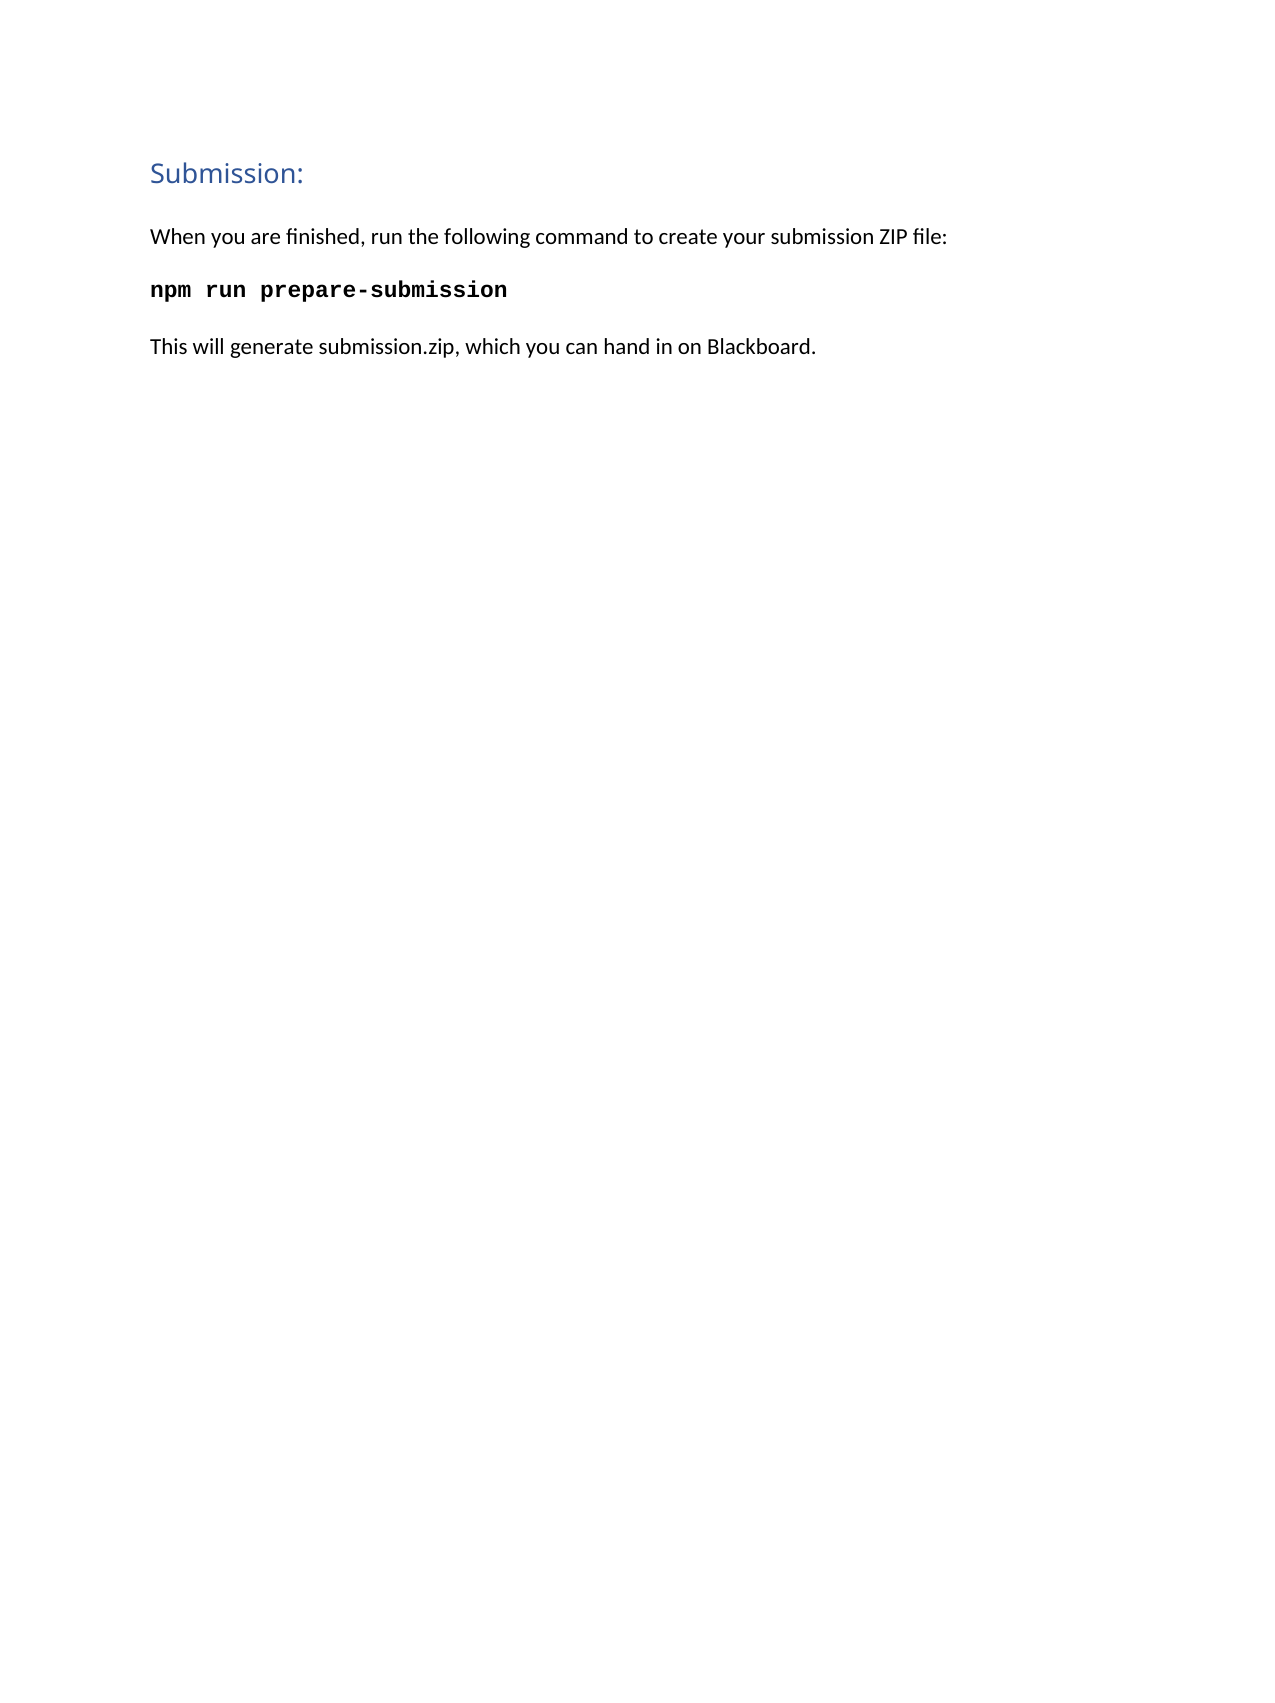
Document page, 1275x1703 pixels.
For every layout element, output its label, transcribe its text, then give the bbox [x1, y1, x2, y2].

text When you are finished, run the following command to create your submission ZIP file: [150, 222, 1125, 250]
text This will generate submission.zip, which you can hand in on Blackboard. [150, 332, 1125, 360]
text npm run prepare-submission [150, 278, 1125, 304]
subtitle Submission: [150, 154, 1125, 191]
